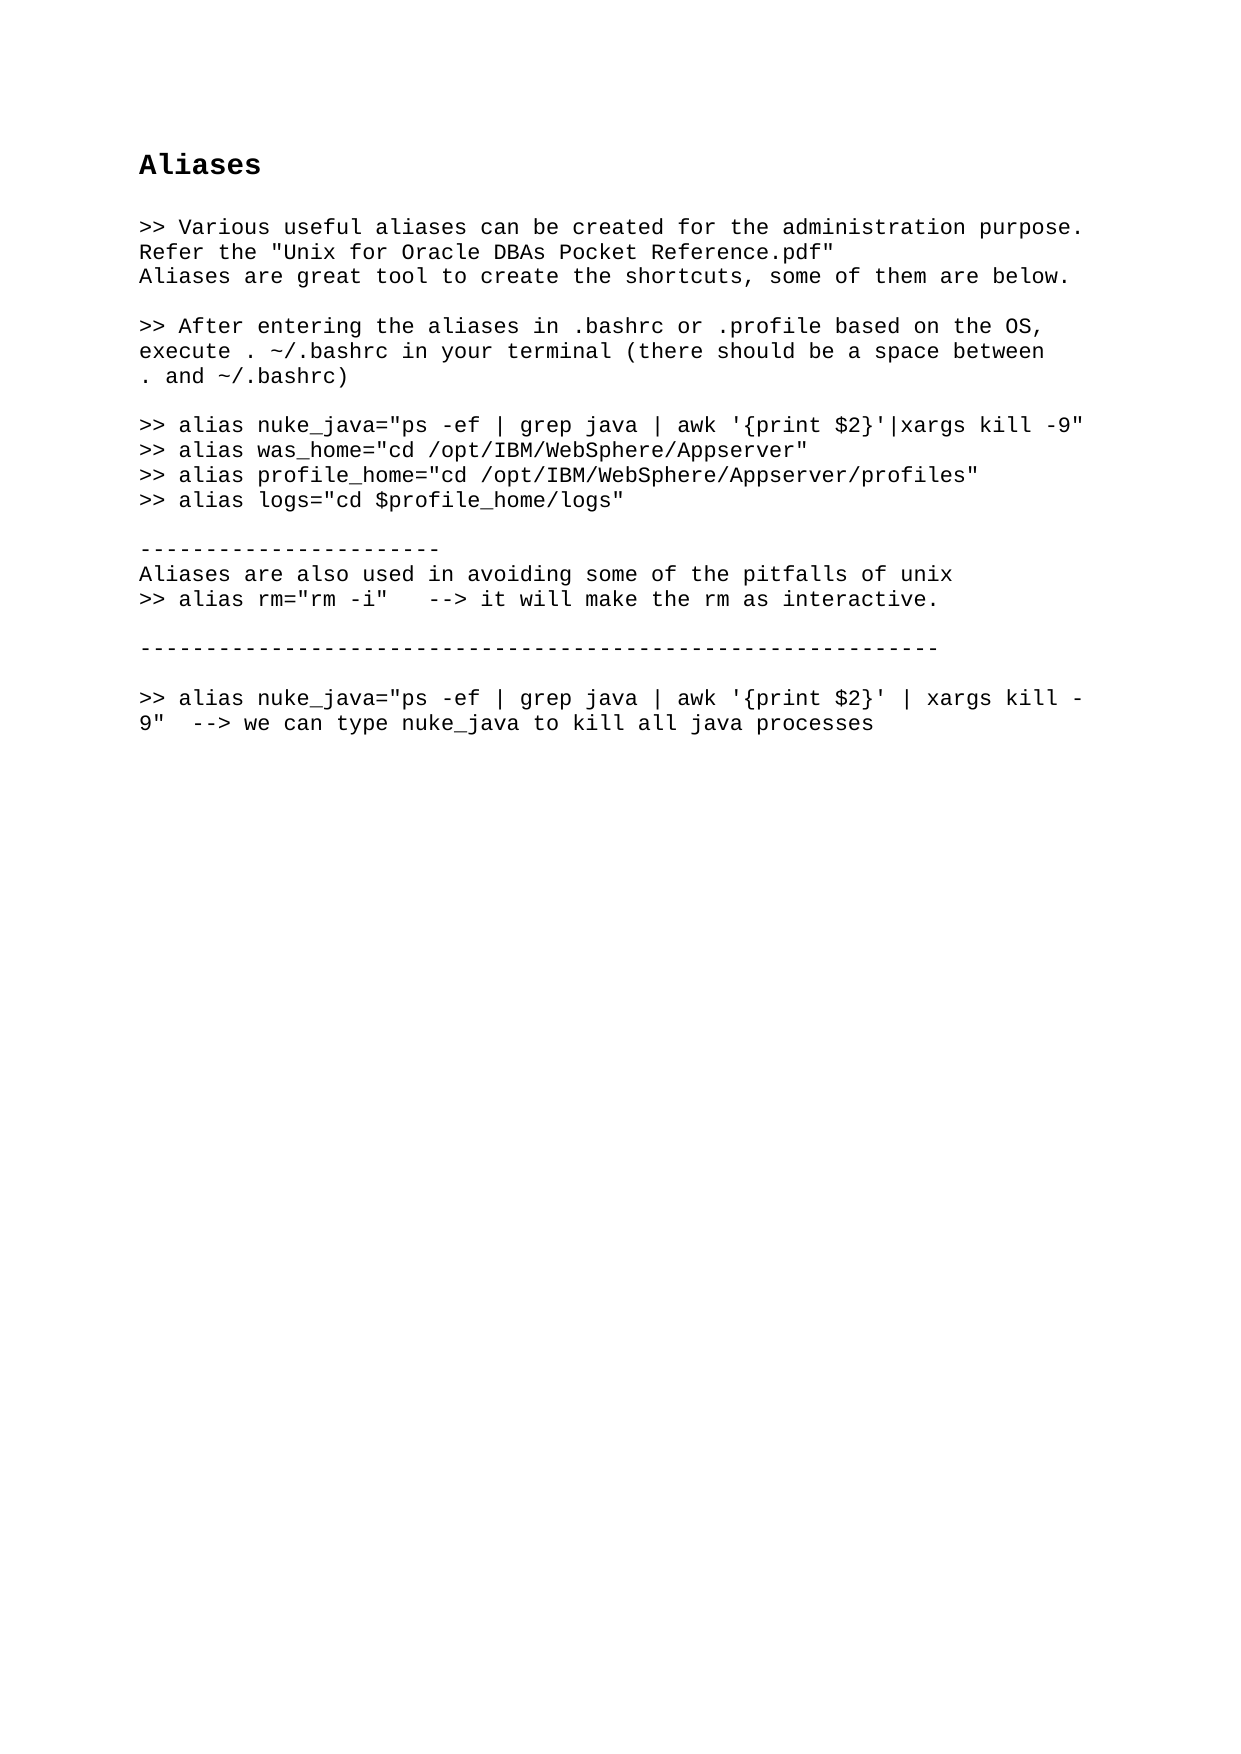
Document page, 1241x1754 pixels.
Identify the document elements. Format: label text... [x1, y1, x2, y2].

text >> alias rm="rm -i" --> it will make the rm as interactive. [139, 588, 1101, 613]
text >> Various useful aliases can be created for the administration purpose. Refer the "Unix for Oracle DBAs Pocket Reference.pdf" [139, 216, 1101, 266]
text >> alias nuke_java="ps -ef | grep java | awk '{print $2}' | xargs kill -9" --> we can type nuke_java to kill all java processes [139, 687, 1101, 737]
text . and ~/.bashrc) [139, 365, 1101, 389]
text Aliases are great tool to create the shortcuts, some of them are below. [139, 266, 1101, 290]
text ----------------------- [139, 538, 1101, 563]
text >> After entering the aliases in .bashrc or .profile based on the OS, execute . ~/.bashrc in your terminal (there should be a space between [139, 315, 1101, 365]
text >> alias logs="cd $profile_home/logs" [139, 489, 1101, 513]
text Aliases are also used in avoiding some of the pitfalls of unix [139, 563, 1101, 588]
text >> alias profile_home="cd /opt/IBM/WebSphere/Appserver/profiles" [139, 464, 1101, 489]
text >> alias was_home="cd /opt/IBM/WebSphere/Appserver" [139, 439, 1101, 464]
text >> alias nuke_java="ps -ef | grep java | awk '{print $2}'|xargs kill -9" [139, 414, 1101, 439]
text ------------------------------------------------------------- [139, 637, 1101, 662]
text Aliases [139, 150, 1101, 183]
